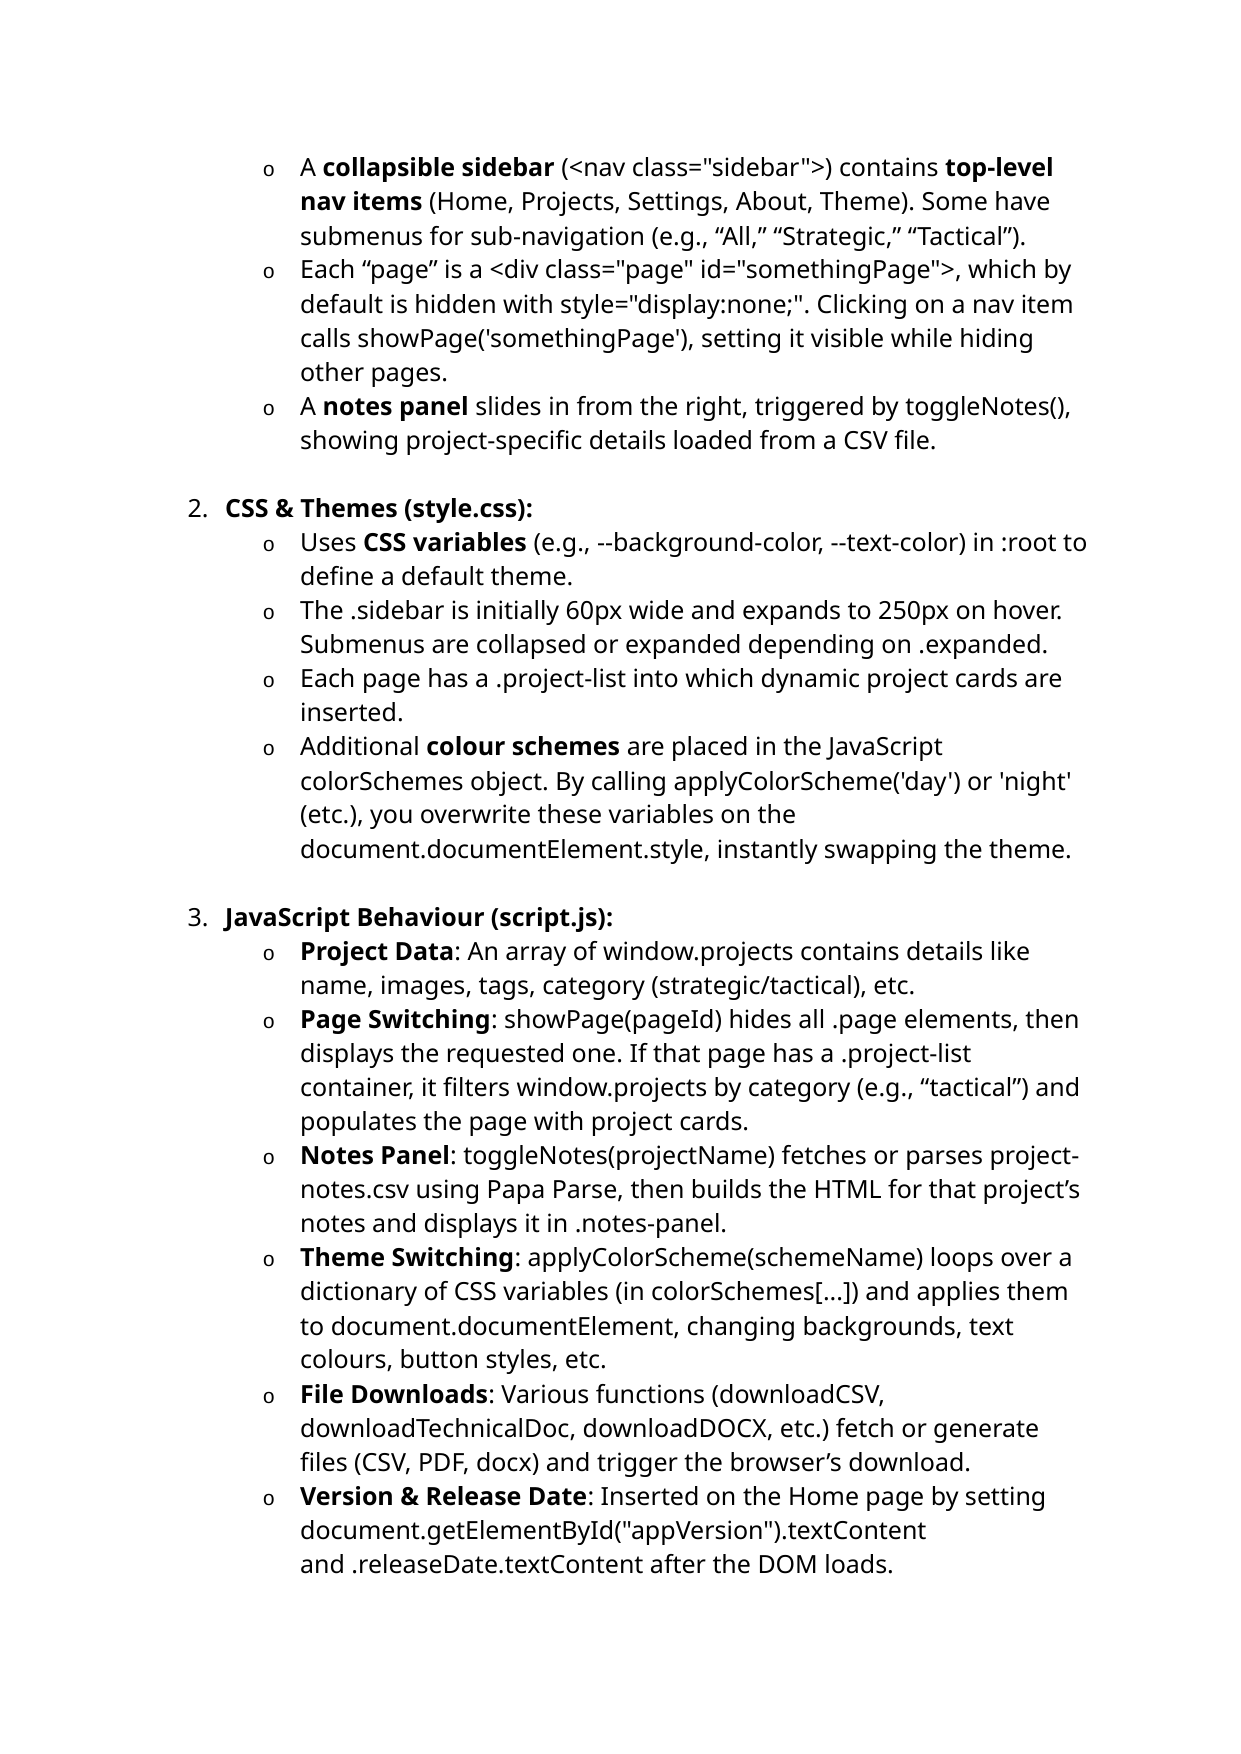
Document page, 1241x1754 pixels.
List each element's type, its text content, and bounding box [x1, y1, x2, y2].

list File Downloads: Various functions (downloadCSV, downloadTechnicalDoc, downloadDOCX, etc.) fetch or generate files (CSV, PDF, docx) and trigger the browser’s download. [262, 1376, 1090, 1478]
list Page Switching: showPage(pageId) hides all .page elements, then displays the requested one. If that page has a .project-list container, it filters window.projects by category (e.g., “tactical”) and populates the page with project cards. [262, 1002, 1090, 1138]
list Additional colour schemes are placed in the JavaScript colorSchemes object. By calling applyColorScheme('day') or 'night' (etc.), you overwrite these variables on the document.documentElement.style, instantly swapping the theme. [262, 729, 1090, 865]
list A collapsible sidebar (<nav class="sidebar">) contains top-level nav items (Home, Projects, Settings, About, Theme). Some have submenus for sub-navigation (e.g., “All,” “Strategic,” “Tactical”). [262, 150, 1090, 252]
list Notes Panel: toggleNotes(projectName) fetches or parses project-notes.csv using Papa Parse, then builds the HTML for that project’s notes and displays it in .notes-panel. [262, 1138, 1090, 1240]
list Uses CSS variables (e.g., --background-color, --text-color) in :root to define a default theme. [262, 525, 1090, 593]
list The .sidebar is initially 60px wide and expands to 250px on hover. Submenus are collapsed or expanded depending on .expanded. [262, 593, 1090, 661]
list A notes panel slides in from the right, triggered by toggleNotes(), showing project-specific details loaded from a CSV file. [262, 388, 1090, 457]
list Each page has a .project-list into which dynamic project cards are inserted. [262, 661, 1090, 729]
list JavaScript Behaviour (script.js): [187, 899, 1090, 933]
list CSS & Themes (style.css): [187, 491, 1090, 525]
list Project Data: An array of window.projects contains details like name, images, tags, category (strategic/tactical), etc. [262, 933, 1090, 1002]
list Each “page” is a <div class="page" id="somethingPage">, which by default is hidden with style="display:none;". Clicking on a nav item calls showPage('somethingPage'), setting it visible while hiding other pages. [262, 252, 1090, 388]
list Version & Release Date: Inserted on the Home page by setting document.getElementById("appVersion").textContent and .releaseDate.textContent after the DOM loads. [262, 1478, 1090, 1581]
list Theme Switching: applyColorScheme(schemeName) loops over a dictionary of CSS variables (in colorSchemes[...]) and applies them to document.documentElement, changing backgrounds, text colours, button styles, etc. [262, 1240, 1090, 1376]
